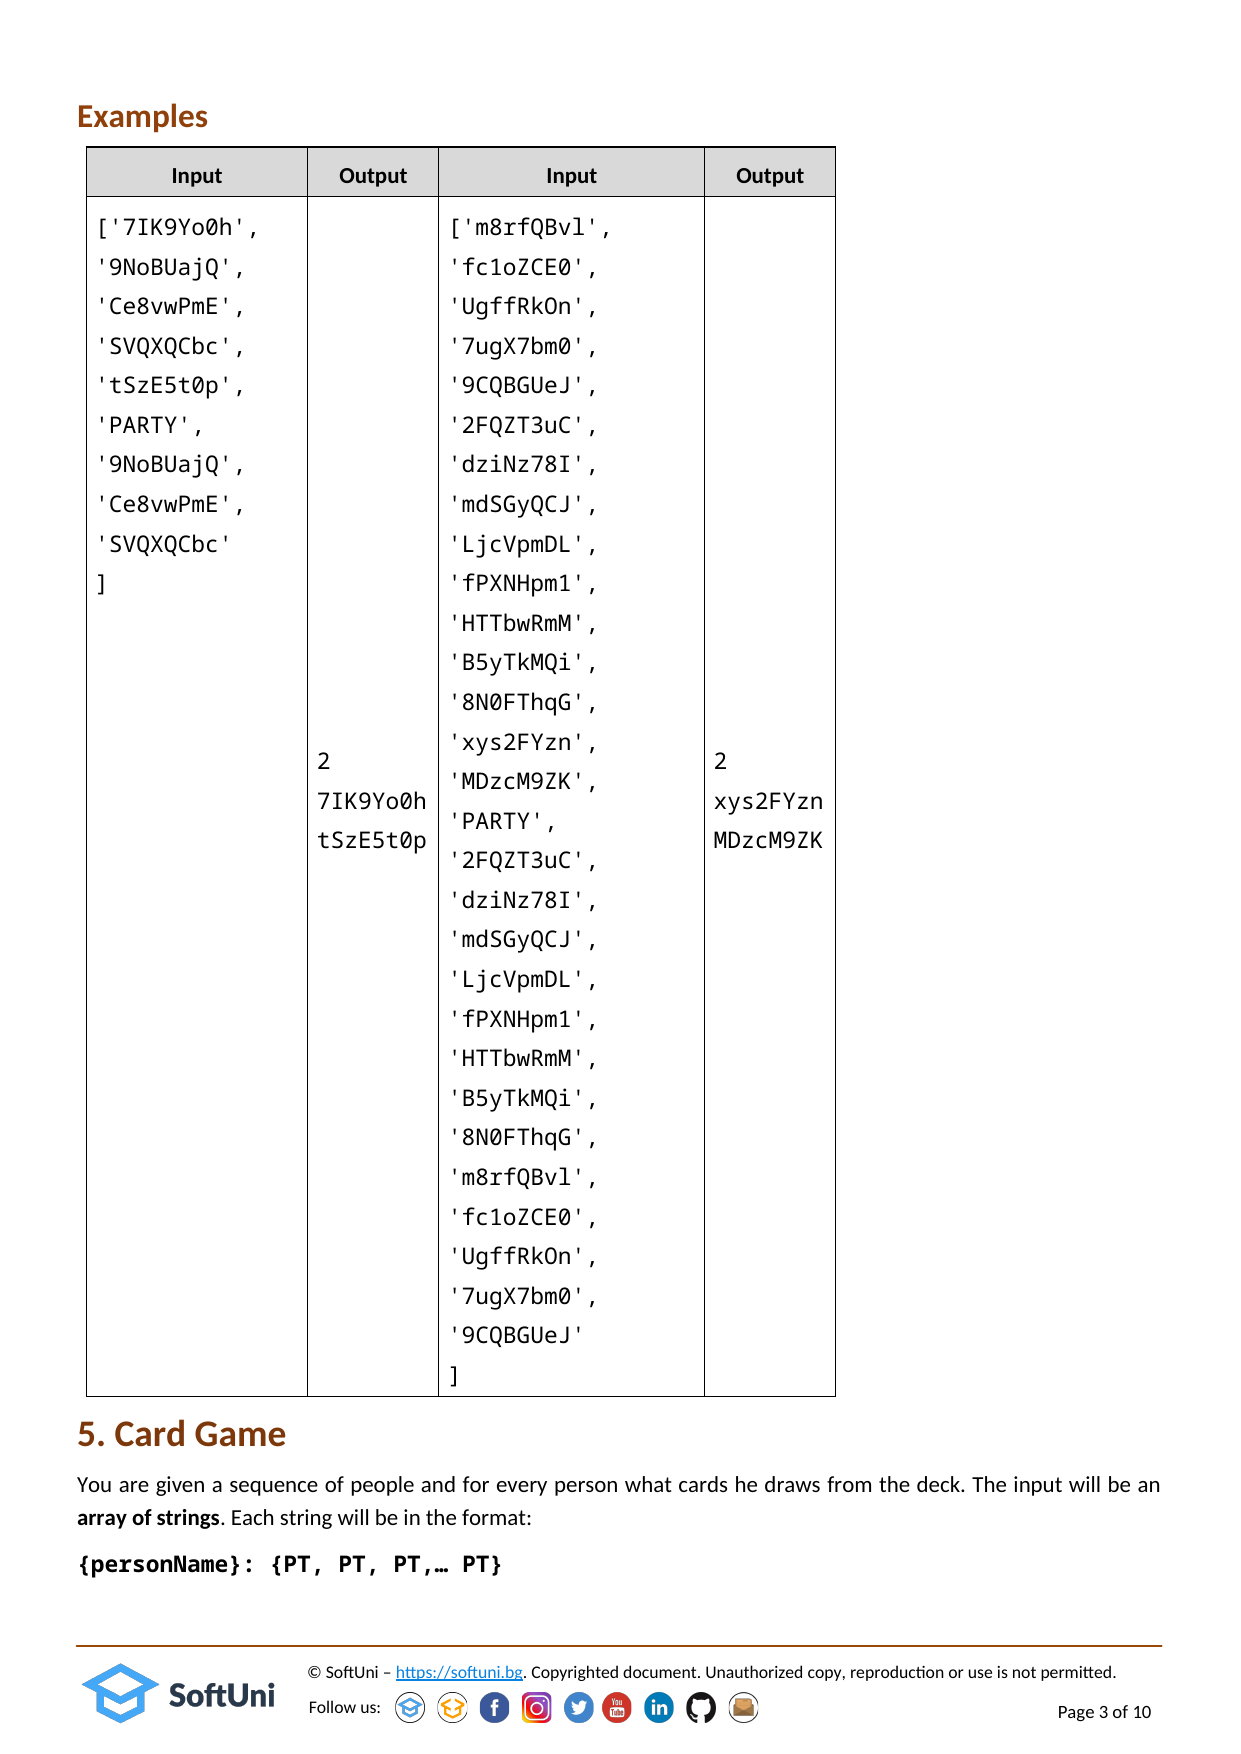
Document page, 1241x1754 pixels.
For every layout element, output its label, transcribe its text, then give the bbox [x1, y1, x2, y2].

picture [665, 1692, 674, 1701]
picture [479, 1692, 510, 1723]
picture [564, 1692, 594, 1723]
table_cell ['m8rfQBvl', 'fc1oZCE0', 'UgffRkOn', '7ugX7bm0', '9CQBGUeJ', '2FQZT3uC', 'dziNz78I', 'mdSGyQCJ', 'LjcVpmDL', 'fPXNHpm1', 'HTTbwRmM', 'B5yTkMQi', '8N0FThqG', 'xys2FYzn', 'MDzcM9ZK', 'PARTY', '2FQZT3uC', 'dziNz78I', 'mdSGyQCJ', 'LjcVpmDL', 'fPXNHpm1', 'HTTbwRmM', 'B5yTkMQi', '8N0FThqG', 'm8rfQBvl', 'fc1oZCE0', 'UgffRkOn', '7ugX7bm0', '9CQBGUeJ' ] [439, 197, 704, 1396]
picture [75, 1658, 281, 1729]
subtitle Card Game [77, 1409, 1163, 1455]
subtitle Examples [77, 95, 1163, 136]
picture [686, 1692, 716, 1723]
picture [437, 1692, 468, 1723]
table_cell 2 7IK9Yo0h tSzE5t0p [308, 197, 438, 1396]
table_cell 2 xys2FYzn MDzcM9ZK [705, 197, 835, 1396]
picture [644, 1692, 653, 1701]
table_cell ['7IK9Yo0h', '9NoBUajQ', 'Ce8vwPmE', 'SVQXQCbc', 'tSzE5t0p', 'PARTY', '9NoBUajQ', 'Ce8vwPmE', 'SVQXQCbc' ] [87, 197, 307, 1396]
table_header Input [87, 148, 307, 196]
text You are given a sequence of people and for every person what cards he draws from the deck. The input will be an array of strings. Each string will be in the format: [77, 1471, 1163, 1531]
picture [522, 1692, 552, 1723]
picture [728, 1692, 759, 1723]
picture [665, 1714, 674, 1723]
picture [395, 1692, 425, 1723]
picture [602, 1692, 632, 1723]
text {personName}: {PT, PT, PT,… PT} [77, 1547, 1163, 1579]
picture [644, 1714, 653, 1723]
table_header Input [439, 148, 704, 196]
table_header Output [308, 148, 438, 196]
picture [658, 1705, 667, 1714]
table_header Output [705, 148, 835, 196]
